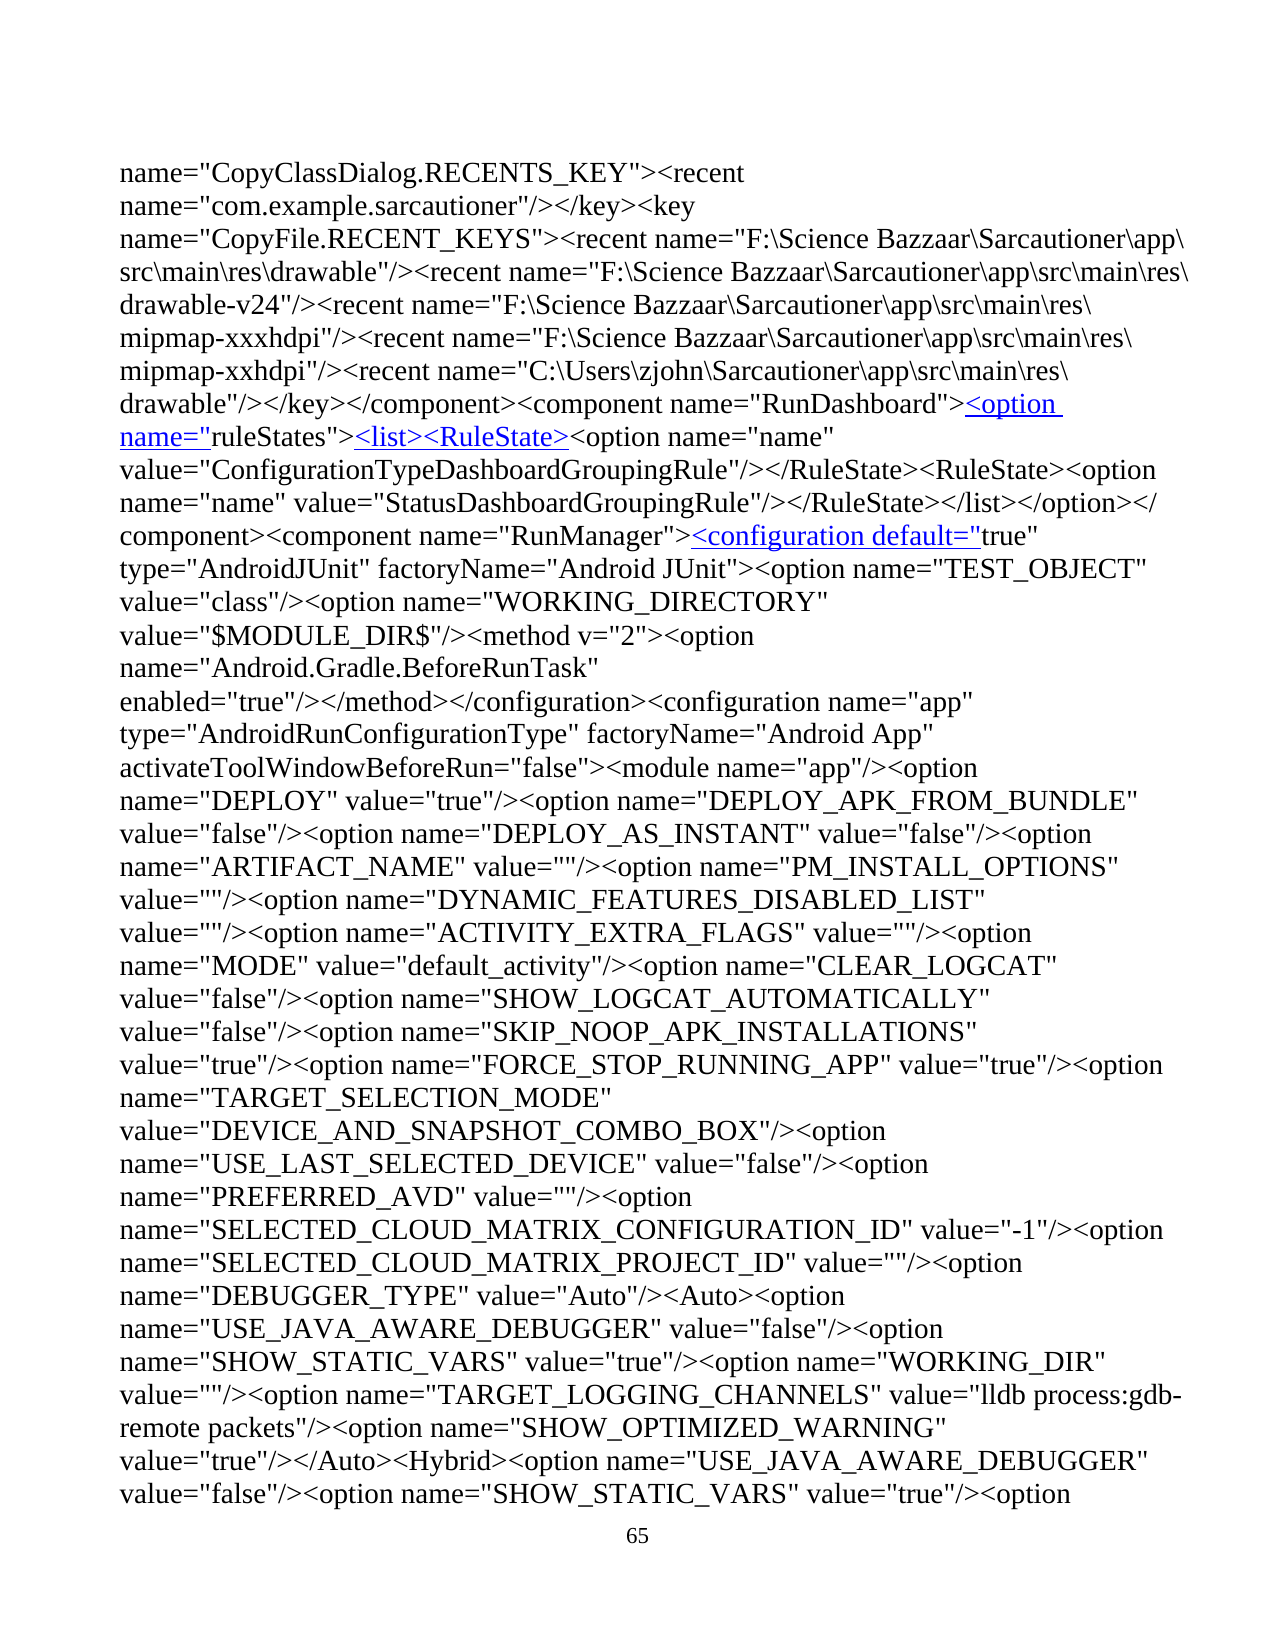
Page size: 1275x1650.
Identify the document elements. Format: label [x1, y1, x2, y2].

text [119, 156, 1194, 1510]
